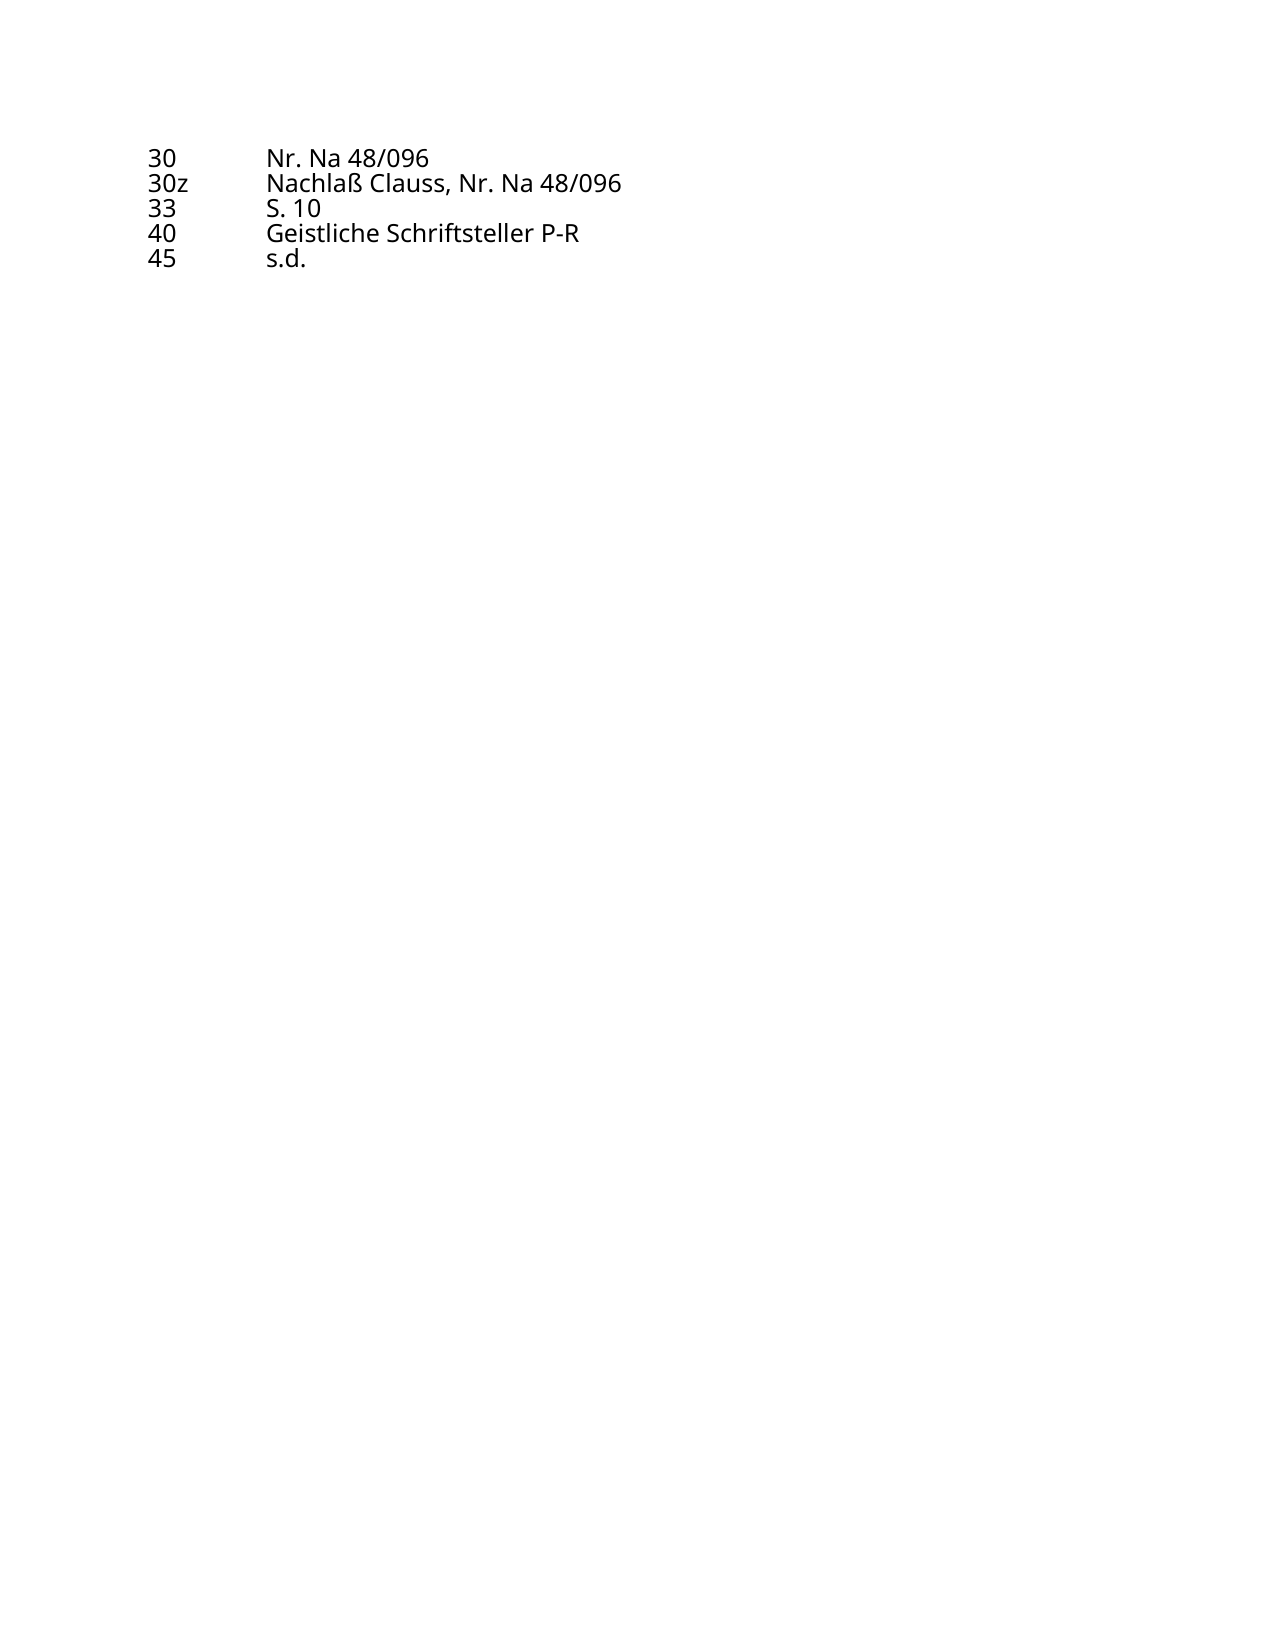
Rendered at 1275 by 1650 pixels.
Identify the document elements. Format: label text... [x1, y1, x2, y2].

text 45 s.d. [148, 248, 1127, 273]
text 30z Nachlaß Clauss, Nr. Na 48/096 [148, 173, 1127, 198]
text 33 S. 10 [148, 198, 1127, 223]
text 30 Nr. Na 48/096 [148, 148, 1127, 173]
text 40 s[2{Geistliche} 1{Schriftsteller}]s P-R [148, 223, 1127, 248]
